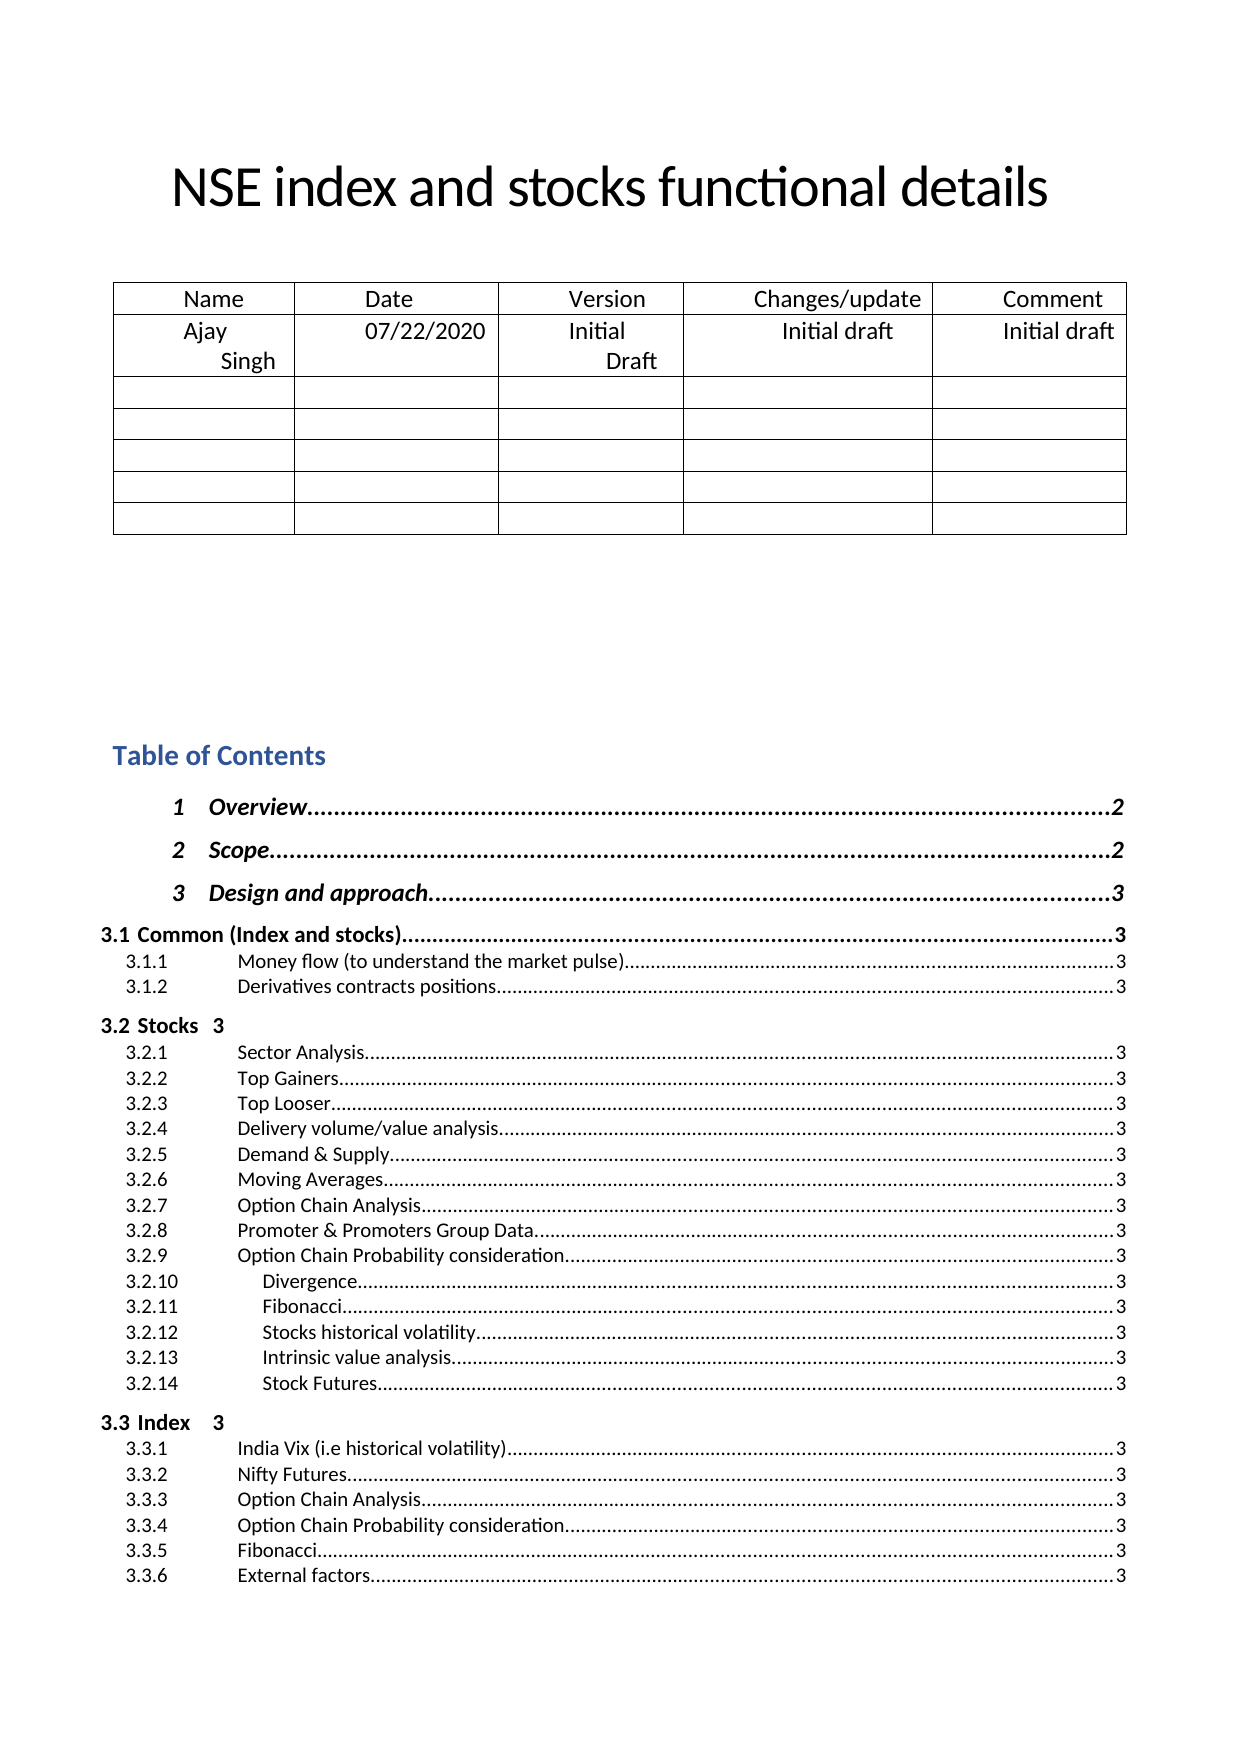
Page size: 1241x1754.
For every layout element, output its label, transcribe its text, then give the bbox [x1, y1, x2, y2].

table_cell [684, 440, 932, 471]
table_cell Ajay Singh [114, 315, 294, 376]
table_cell [933, 377, 1126, 407]
table_header Version [499, 283, 683, 314]
table_cell [684, 377, 932, 407]
table_cell [114, 409, 294, 439]
table_cell [114, 440, 294, 471]
title NSE index and stocks functional details [172, 150, 1128, 221]
table_header Comment [933, 283, 1126, 314]
table_cell [684, 503, 932, 534]
table_cell [499, 503, 683, 534]
table_cell 07/22/2020 [295, 315, 498, 376]
table_cell [295, 377, 498, 407]
table_cell [933, 472, 1126, 502]
table_cell [295, 472, 498, 502]
table_cell Initial draft [933, 315, 1126, 376]
table_cell [114, 377, 294, 407]
table_header Changes/update [684, 283, 932, 314]
table_cell [933, 440, 1126, 471]
table_cell Initial Draft [499, 315, 683, 376]
table_cell [933, 503, 1126, 534]
table_cell [114, 503, 294, 534]
table_cell [684, 409, 932, 439]
table_header Date [295, 283, 498, 314]
table_cell [684, 472, 932, 502]
table_cell [933, 409, 1126, 439]
table_cell [499, 377, 683, 407]
table_header Name [114, 283, 294, 314]
table_cell [499, 409, 683, 439]
table_cell [295, 440, 498, 471]
table_cell [295, 503, 498, 534]
table_cell [114, 472, 294, 502]
table_cell Initial draft [684, 315, 932, 376]
table_cell [295, 409, 498, 439]
table_cell [499, 440, 683, 471]
table_cell [499, 472, 683, 502]
